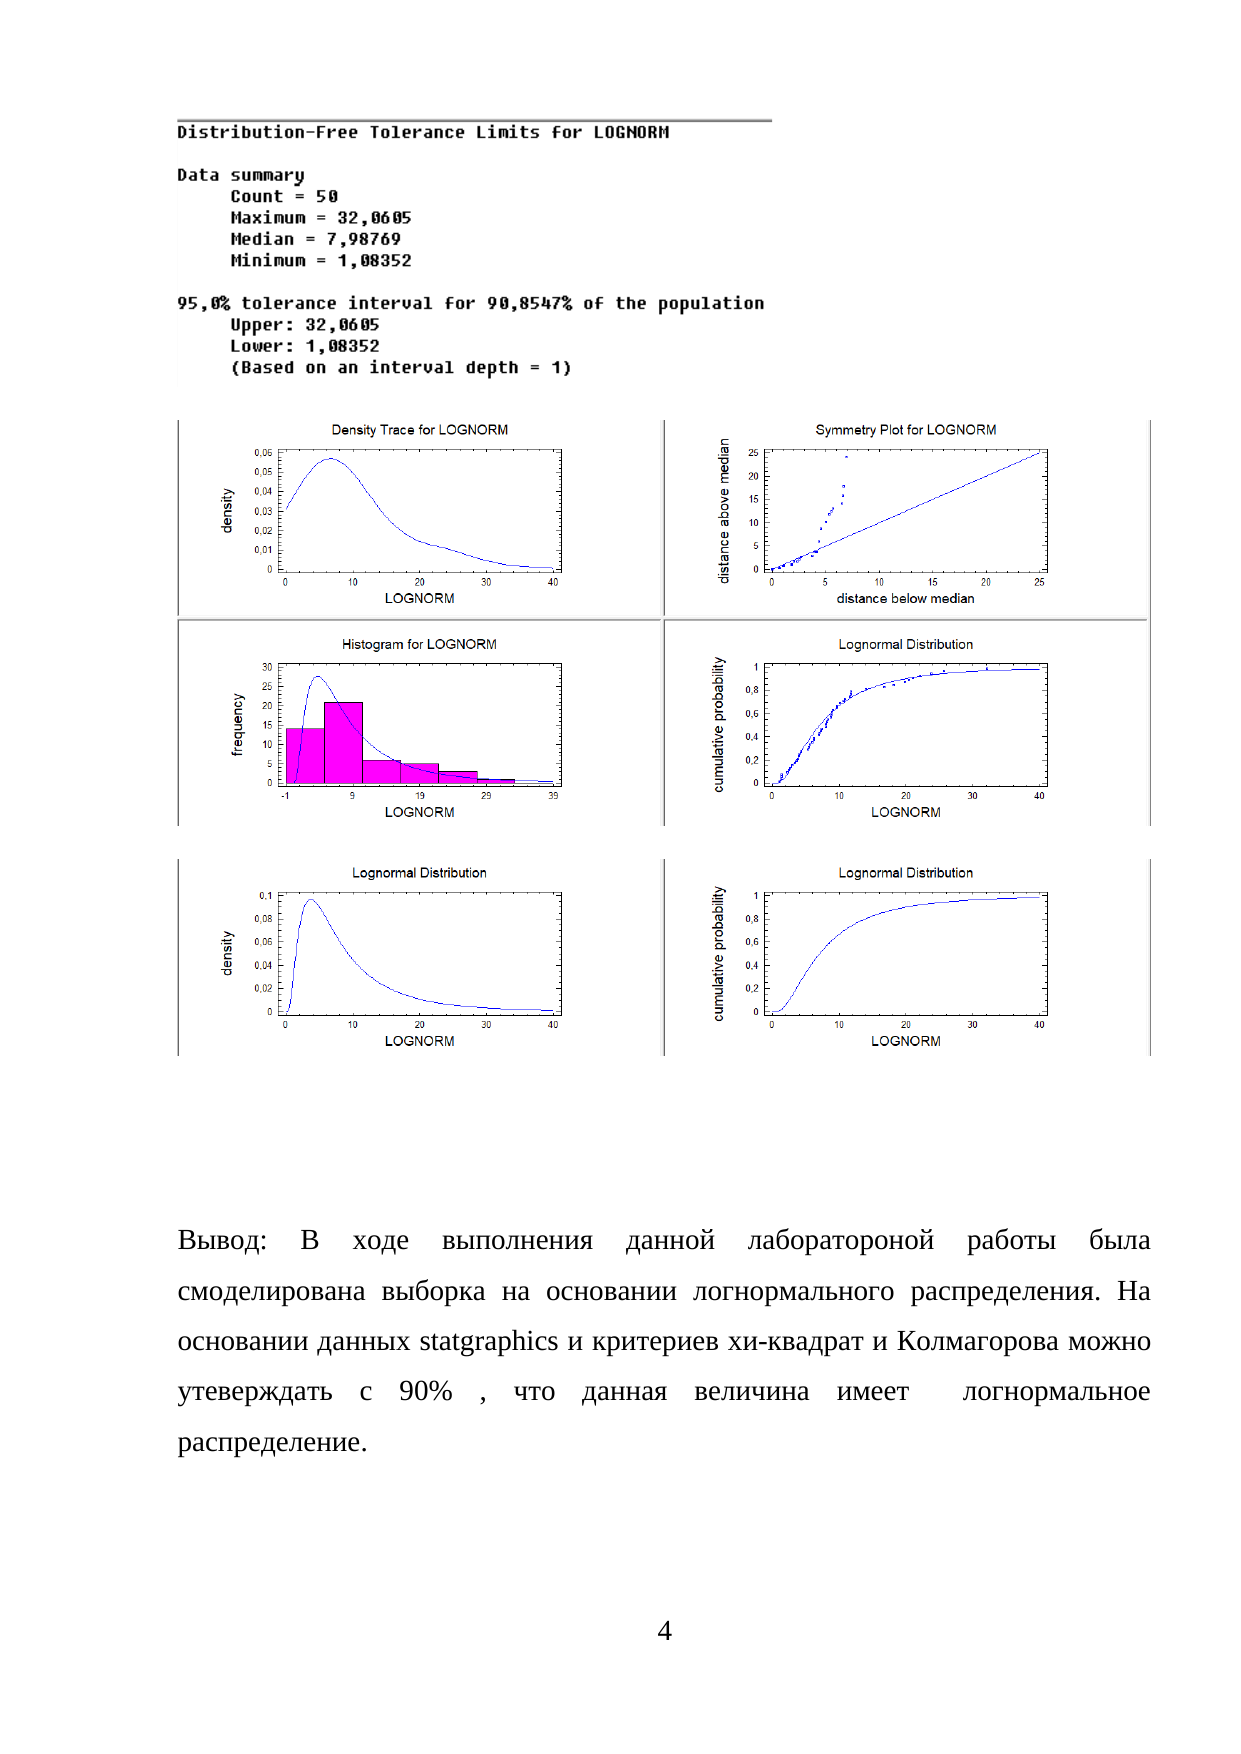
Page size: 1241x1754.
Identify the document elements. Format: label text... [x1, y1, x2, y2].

picture [177, 859, 1151, 1056]
text Вывод: В ходе выполнения данной лаборатороной работы была смоделирована выборка на основании логнормального распределения. На основании данных statgraphics и критериев хи-квадрат и Колмагорова можно утеверждать с 90% , что данная величина имеет логнормальное распределение. [177, 1222, 1152, 1457]
picture [177, 420, 1151, 826]
picture [177, 118, 773, 387]
